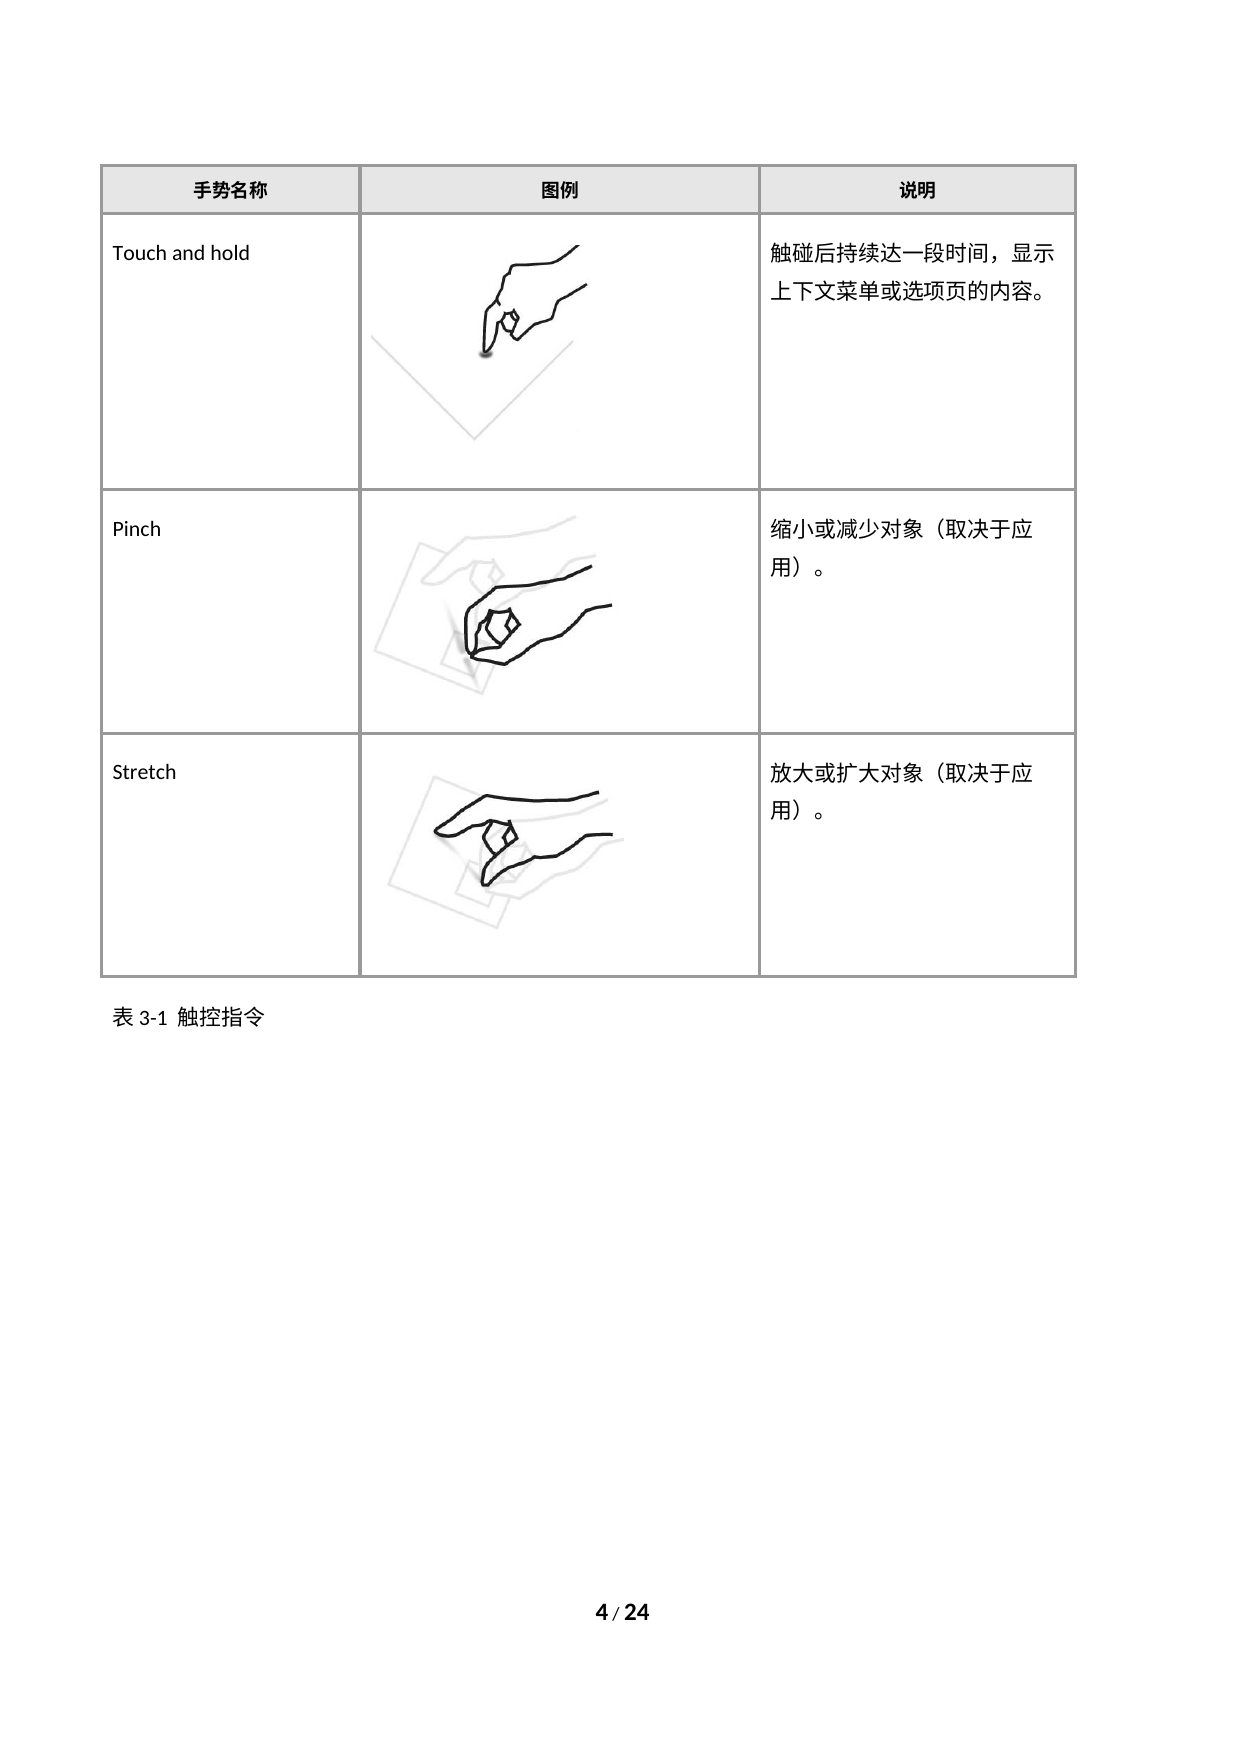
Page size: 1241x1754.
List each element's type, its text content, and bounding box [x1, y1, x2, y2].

table_cell 放大或扩大对象（取决于应用）。 [761, 735, 1074, 975]
picture [371, 514, 622, 704]
table_header 图例 [362, 167, 758, 212]
table_cell [362, 215, 758, 488]
table_cell [362, 735, 758, 975]
table_header 说明 [761, 167, 1074, 212]
text 表3-1 触控指令 [112, 999, 1128, 1032]
table_header 手势名称 [103, 167, 358, 212]
table_cell [362, 491, 758, 732]
table_cell 触碰后持续达一段时间，显示上下文菜单或选项页的内容。 [761, 215, 1074, 488]
table_cell Touch and hold [103, 215, 358, 488]
picture [371, 766, 625, 940]
picture [371, 245, 604, 455]
table_cell 缩小或减少对象（取决于应用）。 [761, 491, 1074, 732]
table_cell Stretch [103, 735, 358, 975]
table_cell Pinch [103, 491, 358, 732]
